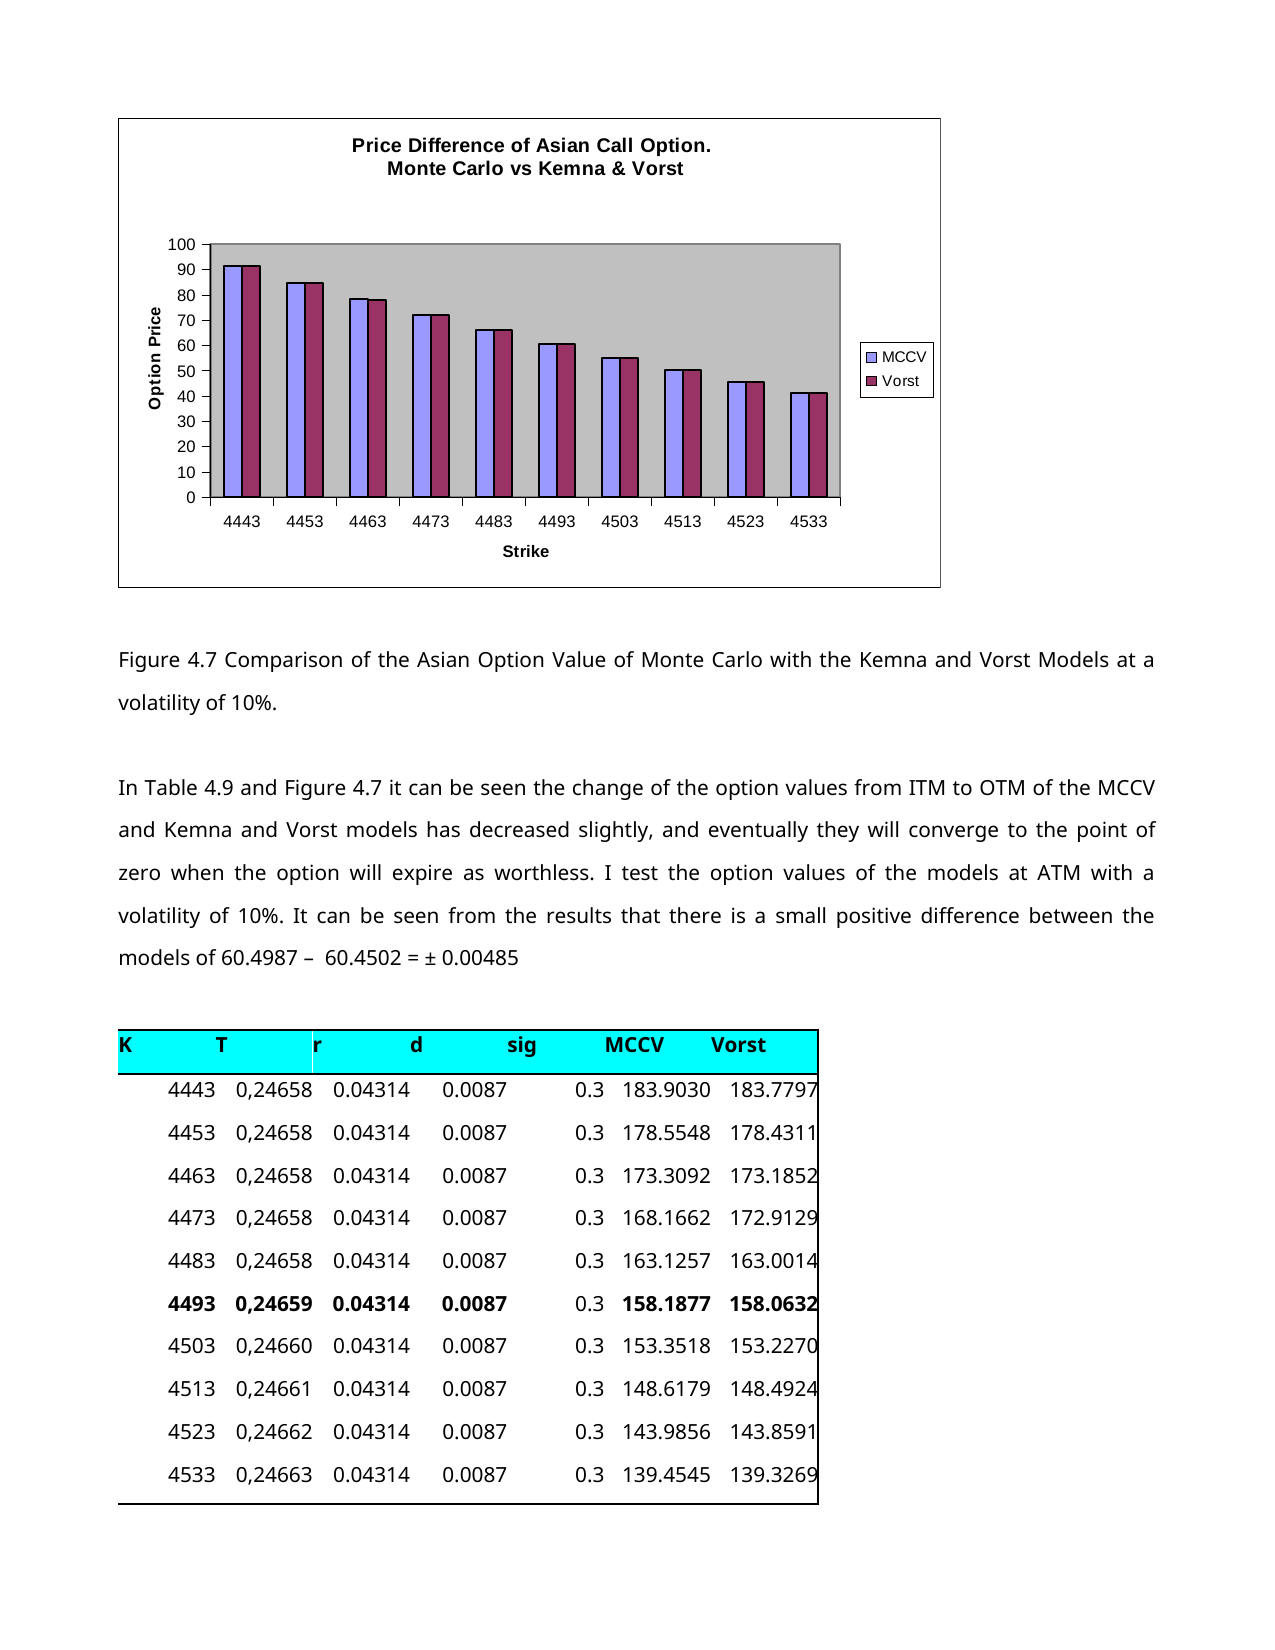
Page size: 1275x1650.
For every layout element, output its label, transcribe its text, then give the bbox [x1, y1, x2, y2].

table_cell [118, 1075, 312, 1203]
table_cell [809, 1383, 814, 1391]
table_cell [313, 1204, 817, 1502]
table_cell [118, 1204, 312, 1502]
text In Table 4.9 and Figure 4.7 it can be seen the change of the option values from ITM to OTM of the MCCV and Kemna and models has decreased slightly, and eventually they will converge to the point of zero when the option will expire as worthless. I test the option values of the models at ATM with a volatility of 10%. It can be seen from the results that there is a small positive difference between the models of 60.4987 – 60.4502 = ± 0.00485 [118, 773, 1157, 972]
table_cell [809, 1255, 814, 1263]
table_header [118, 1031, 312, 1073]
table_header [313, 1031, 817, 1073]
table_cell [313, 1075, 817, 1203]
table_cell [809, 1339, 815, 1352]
text Figure 4.7 Comparison of the Asian Option Value of Monte Carlo with the Kemna and Vorst Models at a volatility of 10%. [118, 645, 1157, 716]
